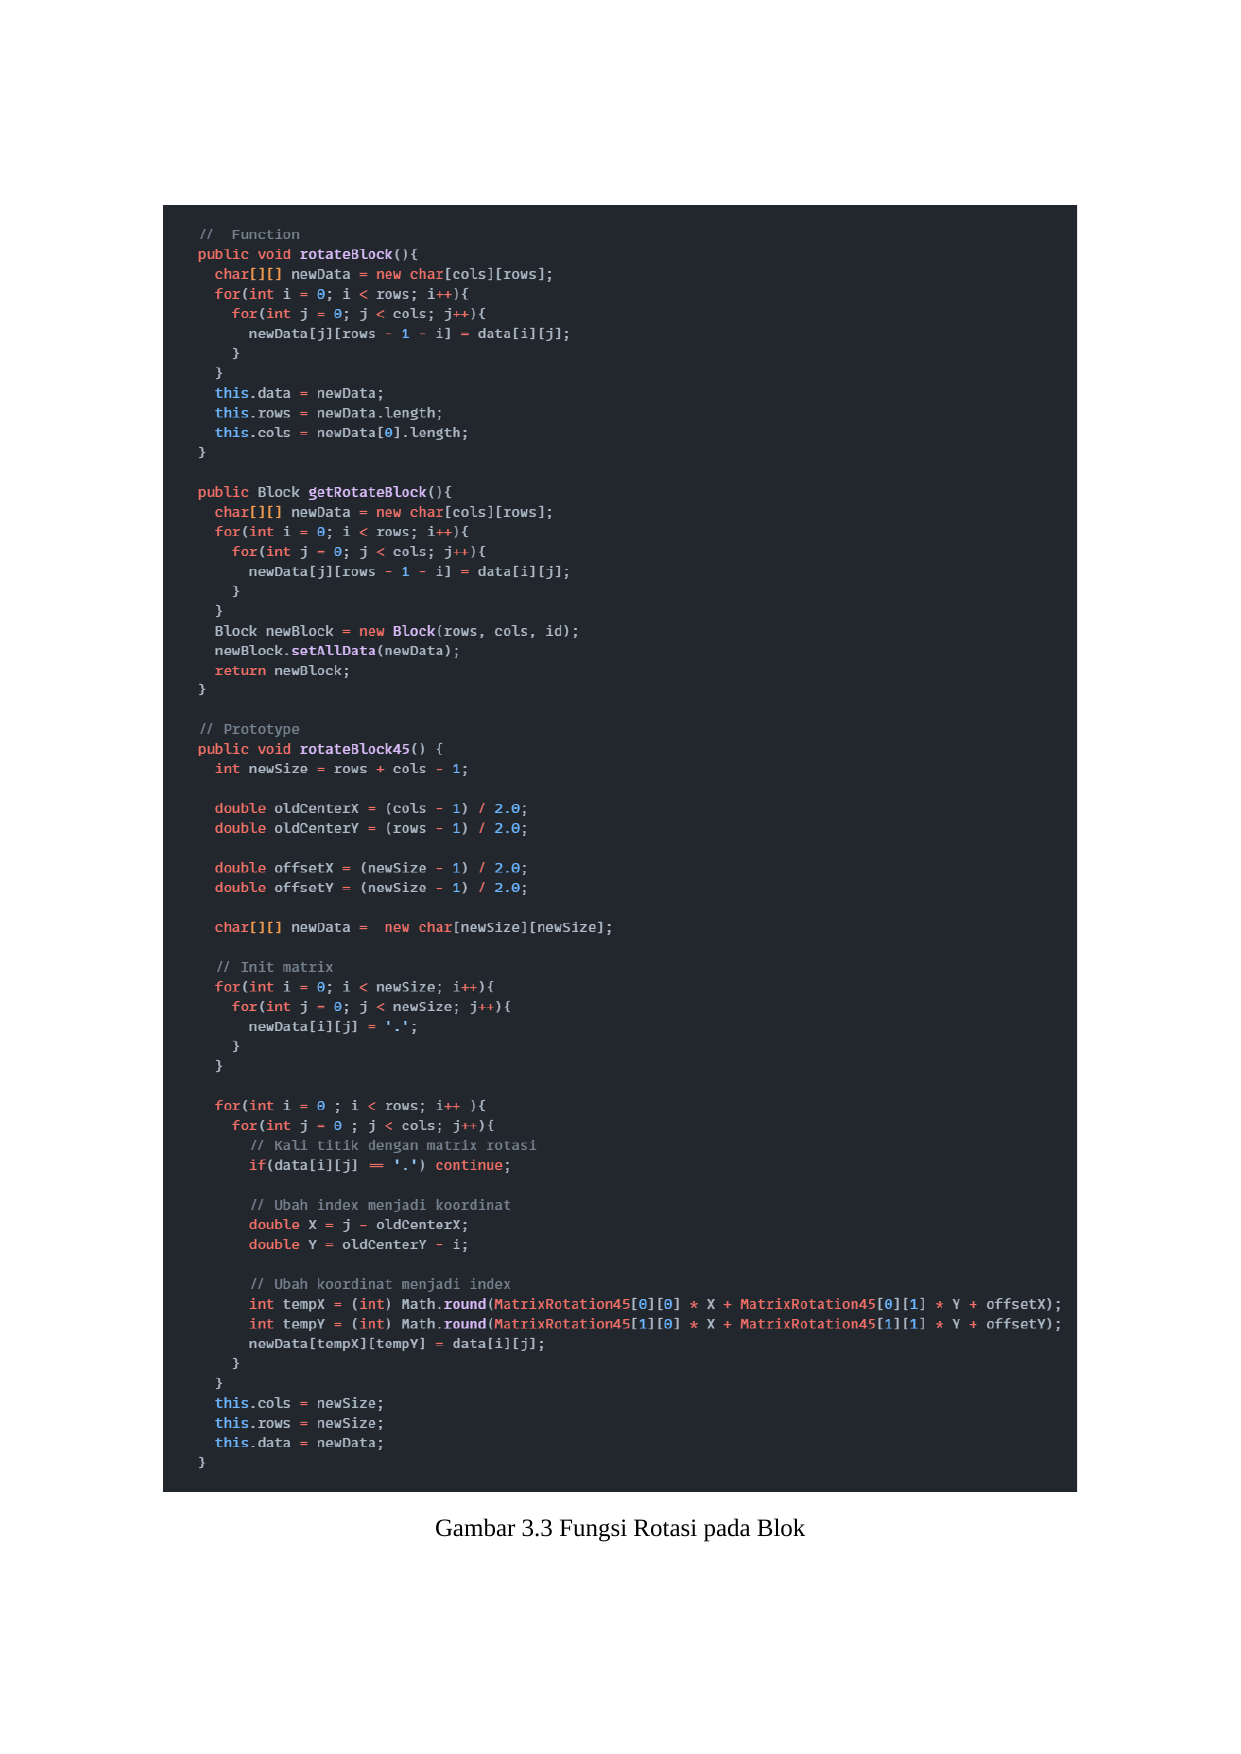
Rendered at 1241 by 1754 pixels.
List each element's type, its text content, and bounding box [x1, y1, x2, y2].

subtitle Gambar 3.3 Fungsi Rotasi pada Blok [150, 1513, 1090, 1542]
picture [163, 205, 1078, 1492]
